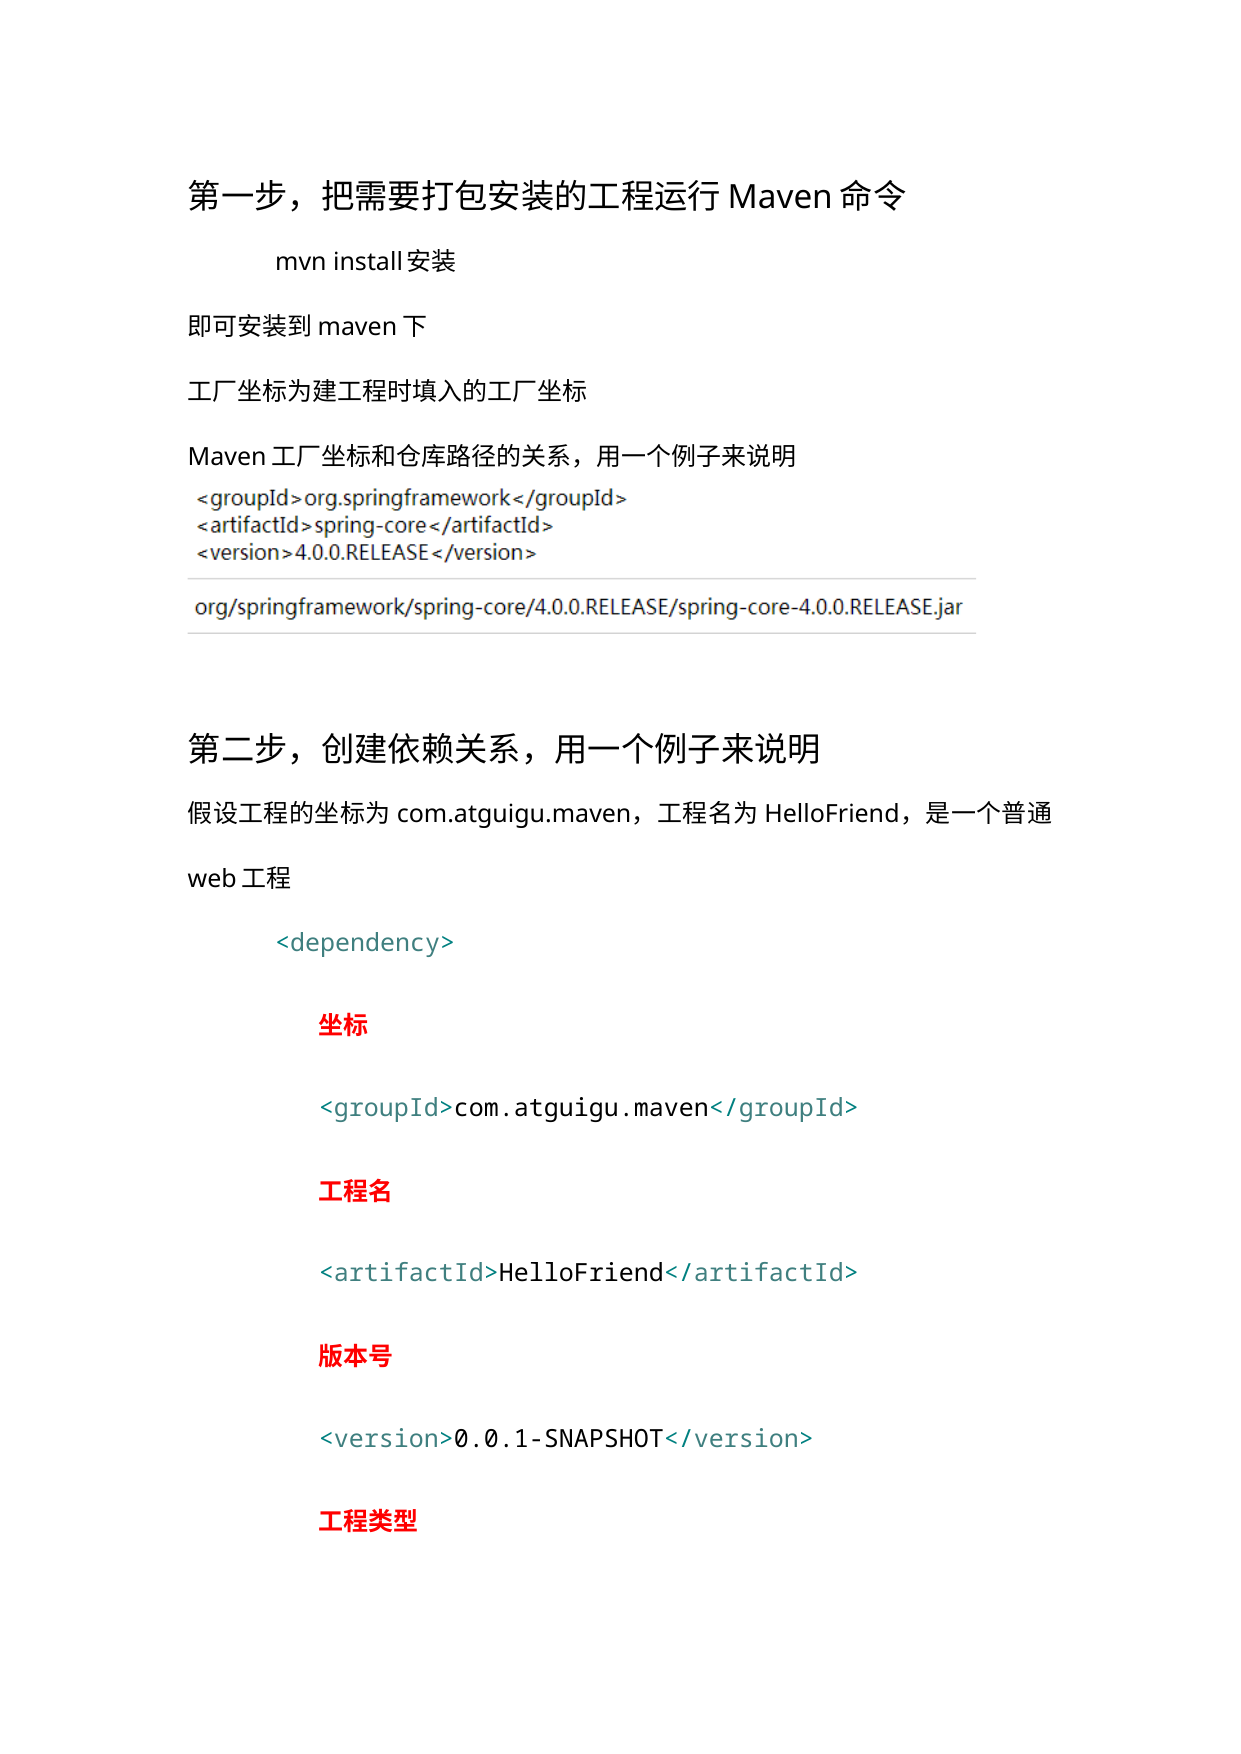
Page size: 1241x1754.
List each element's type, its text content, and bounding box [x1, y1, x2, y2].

text <dependency> [231, 909, 1053, 974]
text 工厂坐标为建工程时填入的工厂坐标 [187, 357, 1053, 422]
text <artifactId>HelloFriend</artifactId> [187, 1240, 1053, 1305]
text Maven工厂坐标和仓库路径的关系，用一个例子来说明 [187, 422, 1053, 487]
picture [187, 487, 977, 634]
text 版本号 [275, 1322, 1053, 1387]
text 第二步，创建依赖关系，用一个例子来说明 [187, 714, 1053, 779]
text 工程类型 [231, 1487, 1053, 1552]
text 即可安装到maven下 [187, 292, 1053, 357]
text 坐标 [231, 991, 1053, 1056]
text 工程名 [275, 1157, 1053, 1222]
text <groupId>com.atguigu.maven</groupId> [187, 1074, 1053, 1139]
text <version>0.0.1-SNAPSHOT</version> [187, 1405, 1053, 1470]
text 假设工程的坐标为com.atguigu.maven，工程名为HelloFriend，是一个普通web工程 [187, 779, 1053, 909]
text mvn install 安装 [187, 227, 1053, 292]
text 第一步，把需要打包安装的工程运行Maven命令 [187, 162, 1053, 227]
